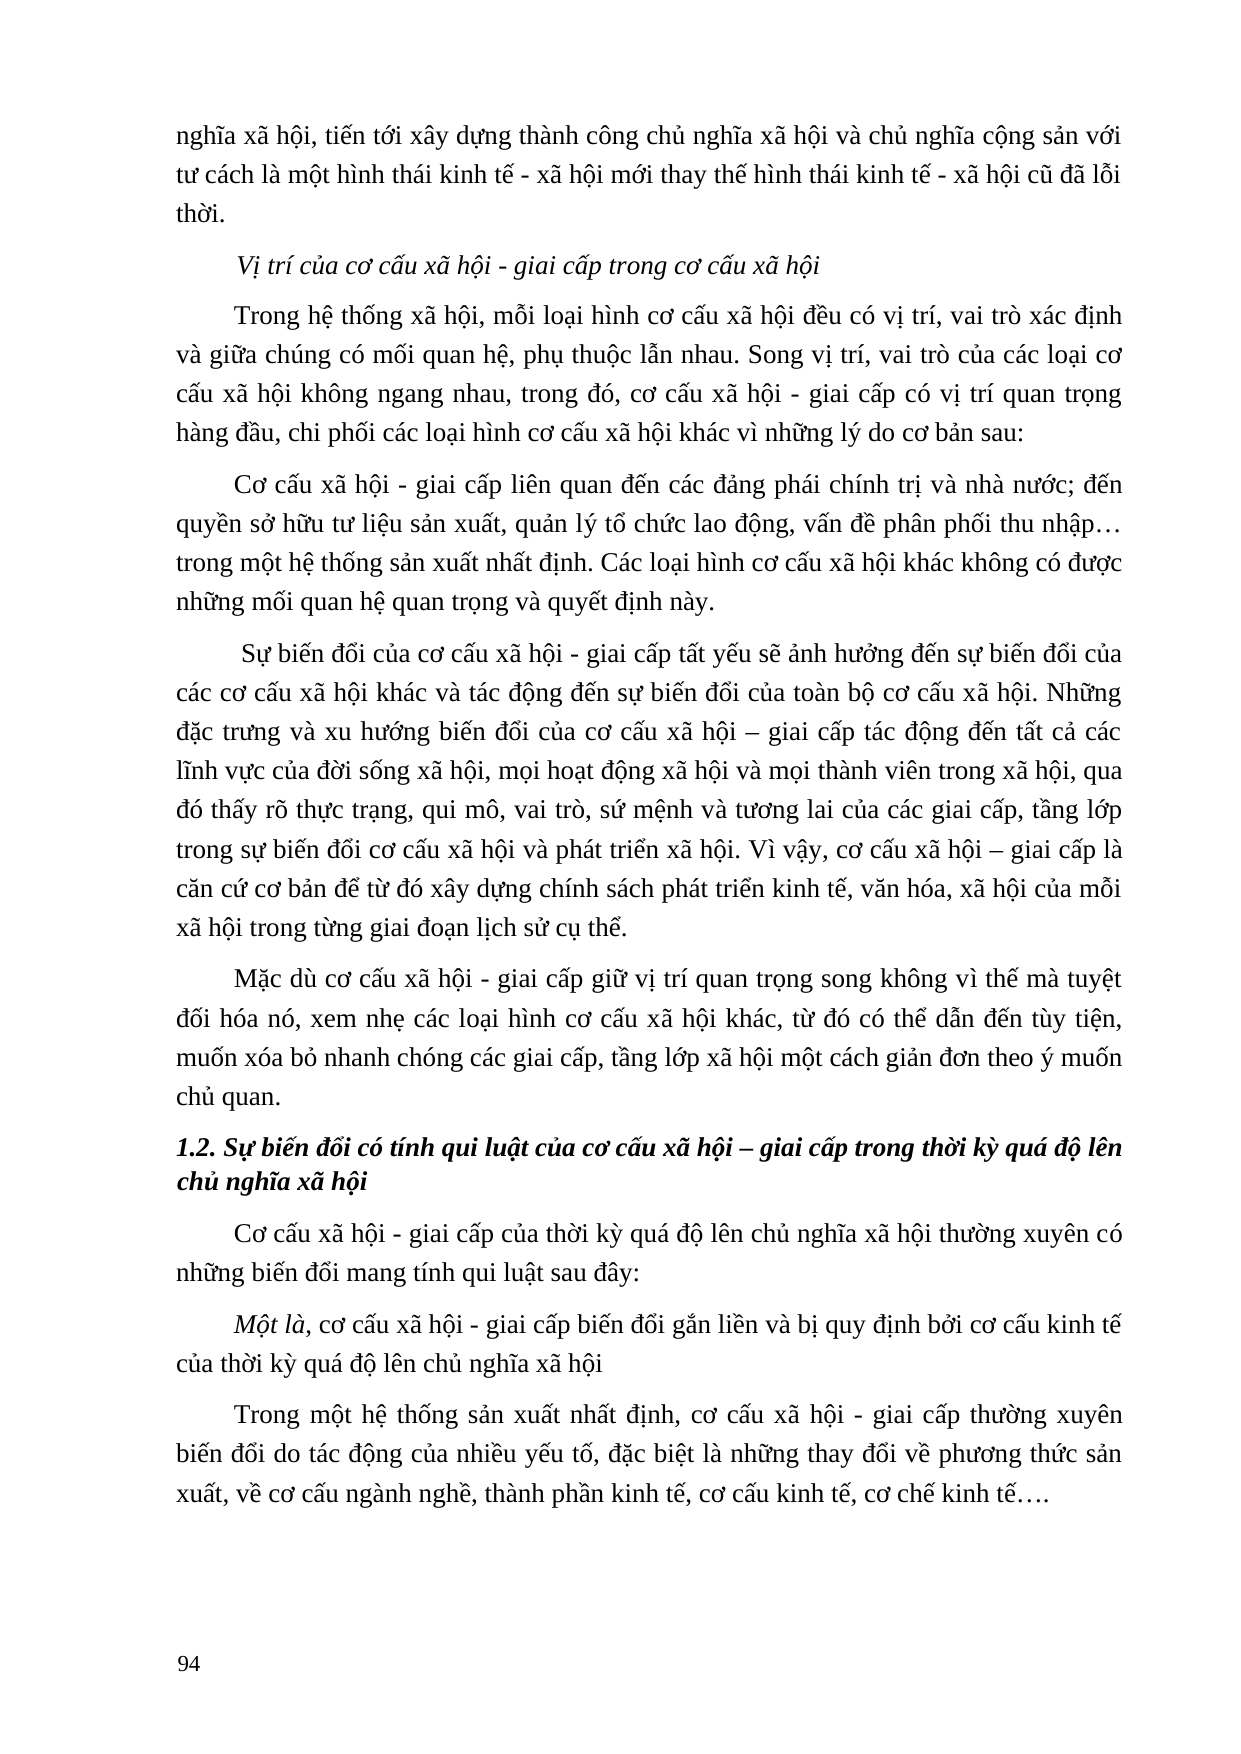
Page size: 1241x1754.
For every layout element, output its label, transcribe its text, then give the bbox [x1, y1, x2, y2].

text Sự biến đổi của cơ cấu xã hội - giai cấp tất yếu sẽ ảnh hưởng đến sự biến đổi của các cơ cấu xã hội khác và tác động đến sự biến đổi của toàn bộ cơ cấu xã hội. Những đặc trưng và xu hướng biến đổi của cơ cấu xã hội – giai cấp tác động đến tất cả các lĩnh vực của đời sống xã hội, mọi hoạt động xã hội và mọi thành viên trong xã hội, qua đó thấy rõ thực trạng, qui mô, vai trò, sứ mệnh và tương lai của các giai cấp, tầng lớp trong sự biến đổi cơ cấu xã hội và phát triển xã hội. Vì vậy, cơ cấu xã hội – giai cấp là căn cứ cơ bản để từ đó xây dựng chính sách phát triển kinh tế, văn hóa, xã hội của mỗi xã hội trong từng giai đoạn lịch sử cụ thể. [176, 637, 1123, 942]
text Mặc dù cơ cấu xã hội - giai cấp giữ vị trí quan trọng song không vì thế mà tuyệt đối hóa nó, xem nhẹ các loại hình cơ cấu xã hội khác, từ đó có thể dẫn đến tùy tiện, muốn xóa bỏ nhanh chóng các giai cấp, tầng lớp xã hội một cách giản đơn theo ý muốn chủ quan. [176, 962, 1123, 1111]
text Một là, cơ cấu xã hội - giai cấp biến đổi gắn liền và bị quy định bởi cơ cấu kinh tế của thời kỳ quá độ lên chủ nghĩa xã hội [176, 1308, 1123, 1378]
text 1.2. Sự biến đổi có tính qui luật của cơ cấu xã hội – giai cấp trong thời kỳ quá độ lên chủ nghĩa xã hội [176, 1131, 1128, 1196]
text Cơ cấu xã hội - giai cấp liên quan đến các đảng phái chính trị và nhà nước; đến quyền sở hữu tư liệu sản xuất, quản lý tổ chức lao động, vấn đề phân phối thu nhập… trong một hệ thống sản xuất nhất định. Các loại hình cơ cấu xã hội khác không có được những mối quan hệ quan trọng và quyết định này. [176, 468, 1123, 617]
text Vị trí của cơ cấu xã hội - giai cấp trong cơ cấu xã hội [236, 249, 1124, 280]
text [176, 119, 1123, 229]
text Trong một hệ thống sản xuất nhất định, cơ cấu xã hội - giai cấp thường xuyên biến đổi do tác động của nhiều yếu tố, đặc biệt là những thay đổi về phương thức sản xuất, về cơ cấu ngành nghề, thành phần kinh tế, cơ cấu kinh tế, cơ chế kinh tế…. [176, 1398, 1123, 1508]
text Cơ cấu xã hội - giai cấp của thời kỳ quá độ lên chủ nghĩa xã hội thường xuyên có những biến đổi mang tính qui luật sau đây: [176, 1217, 1123, 1287]
text Trong hệ thống xã hội, mỗi loại hình cơ cấu xã hội đều có vị trí, vai trò xác định và giữa chúng có mối quan hệ, phụ thuộc lẫn nhau. Song vị trí, vai trò của các loại cơ cấu xã hội không ngang nhau, trong đó, cơ cấu xã hội - giai cấp có vị trí quan trọng hàng đầu, chi phối các loại hình cơ cấu xã hội khác vì những lý do cơ bản sau: [176, 299, 1123, 448]
